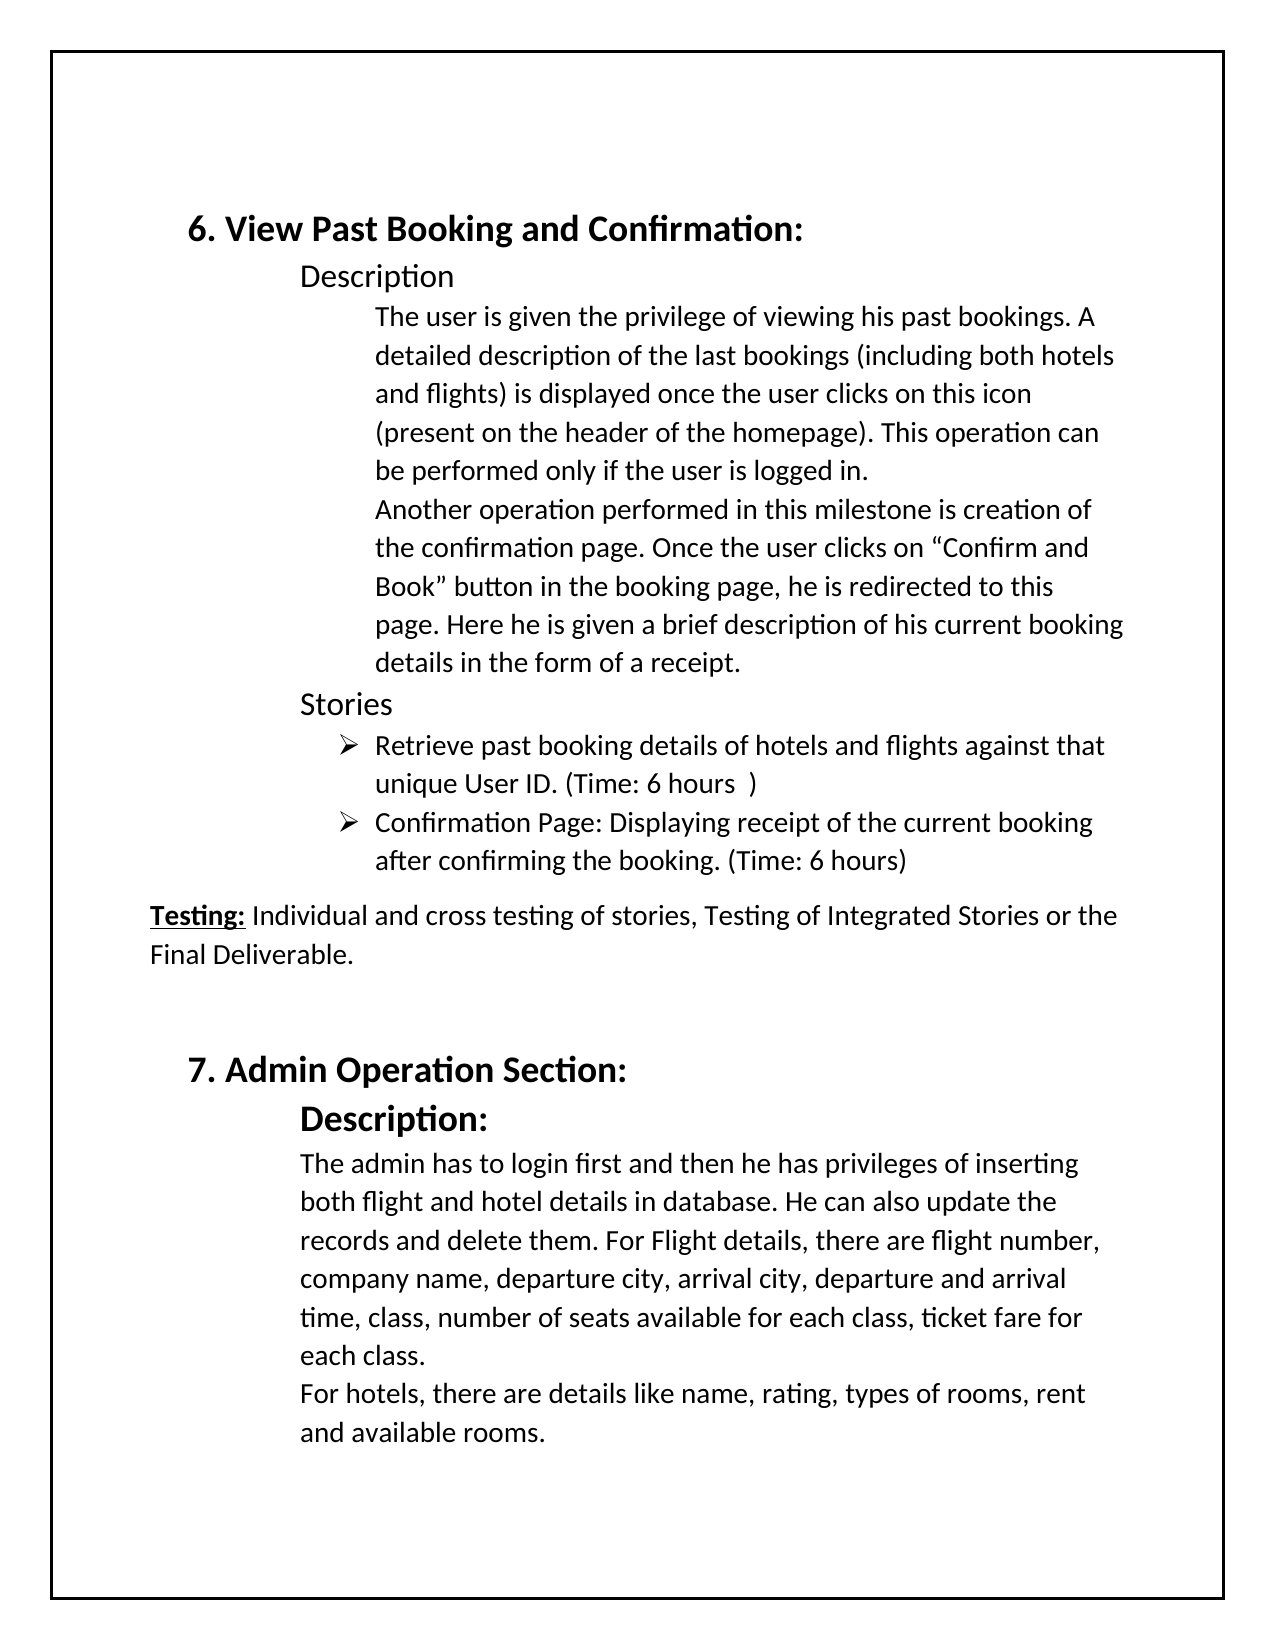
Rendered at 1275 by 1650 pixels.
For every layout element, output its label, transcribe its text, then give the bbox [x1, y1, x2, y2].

list Description: [300, 1095, 1125, 1141]
list The user is given the privilege of viewing his past bookings. A detailed description of the last bookings (including both hotels and flights) is displayed once the user clicks on this icon (present on the header of the homepage). This operation can be performed only if the user is logged in. [375, 298, 1125, 488]
text Testing: Individual and cross testing of stories, Testing of Integrated Stories or the Final Deliverable. [150, 897, 1125, 971]
list Retrieve past booking details of hotels and flights against that unique User ID. (Time: 6 hours ) [337, 727, 1125, 801]
list Confirmation Page: Displaying receipt of the current booking after confirming the booking. (Time: 6 hours) [337, 804, 1125, 878]
list View Past Booking and Confirmation: [187, 205, 1125, 251]
list Stories [300, 683, 1125, 724]
list Another operation performed in this milestone is creation of the confirmation page. Once the user clicks on “Confirm and Book” button in the booking page, he is redirected to this page. Here he is given a brief description of his current booking details in the form of a receipt. [375, 491, 1125, 680]
list For hotels, there are details like name, rating, types of rooms, rent and available rooms. [300, 1376, 1125, 1449]
list Admin Operation Section: [187, 1046, 1125, 1092]
list The admin has to login first and then he has privileges of inserting both flight and hotel details in database. He can also update the records and delete them. For Flight details, there are flight number, company name, departure city, arrival city, departure and arrival time, class, number of seats available for each class, ticket fare for each class. [300, 1145, 1125, 1373]
list Description [225, 254, 1125, 295]
